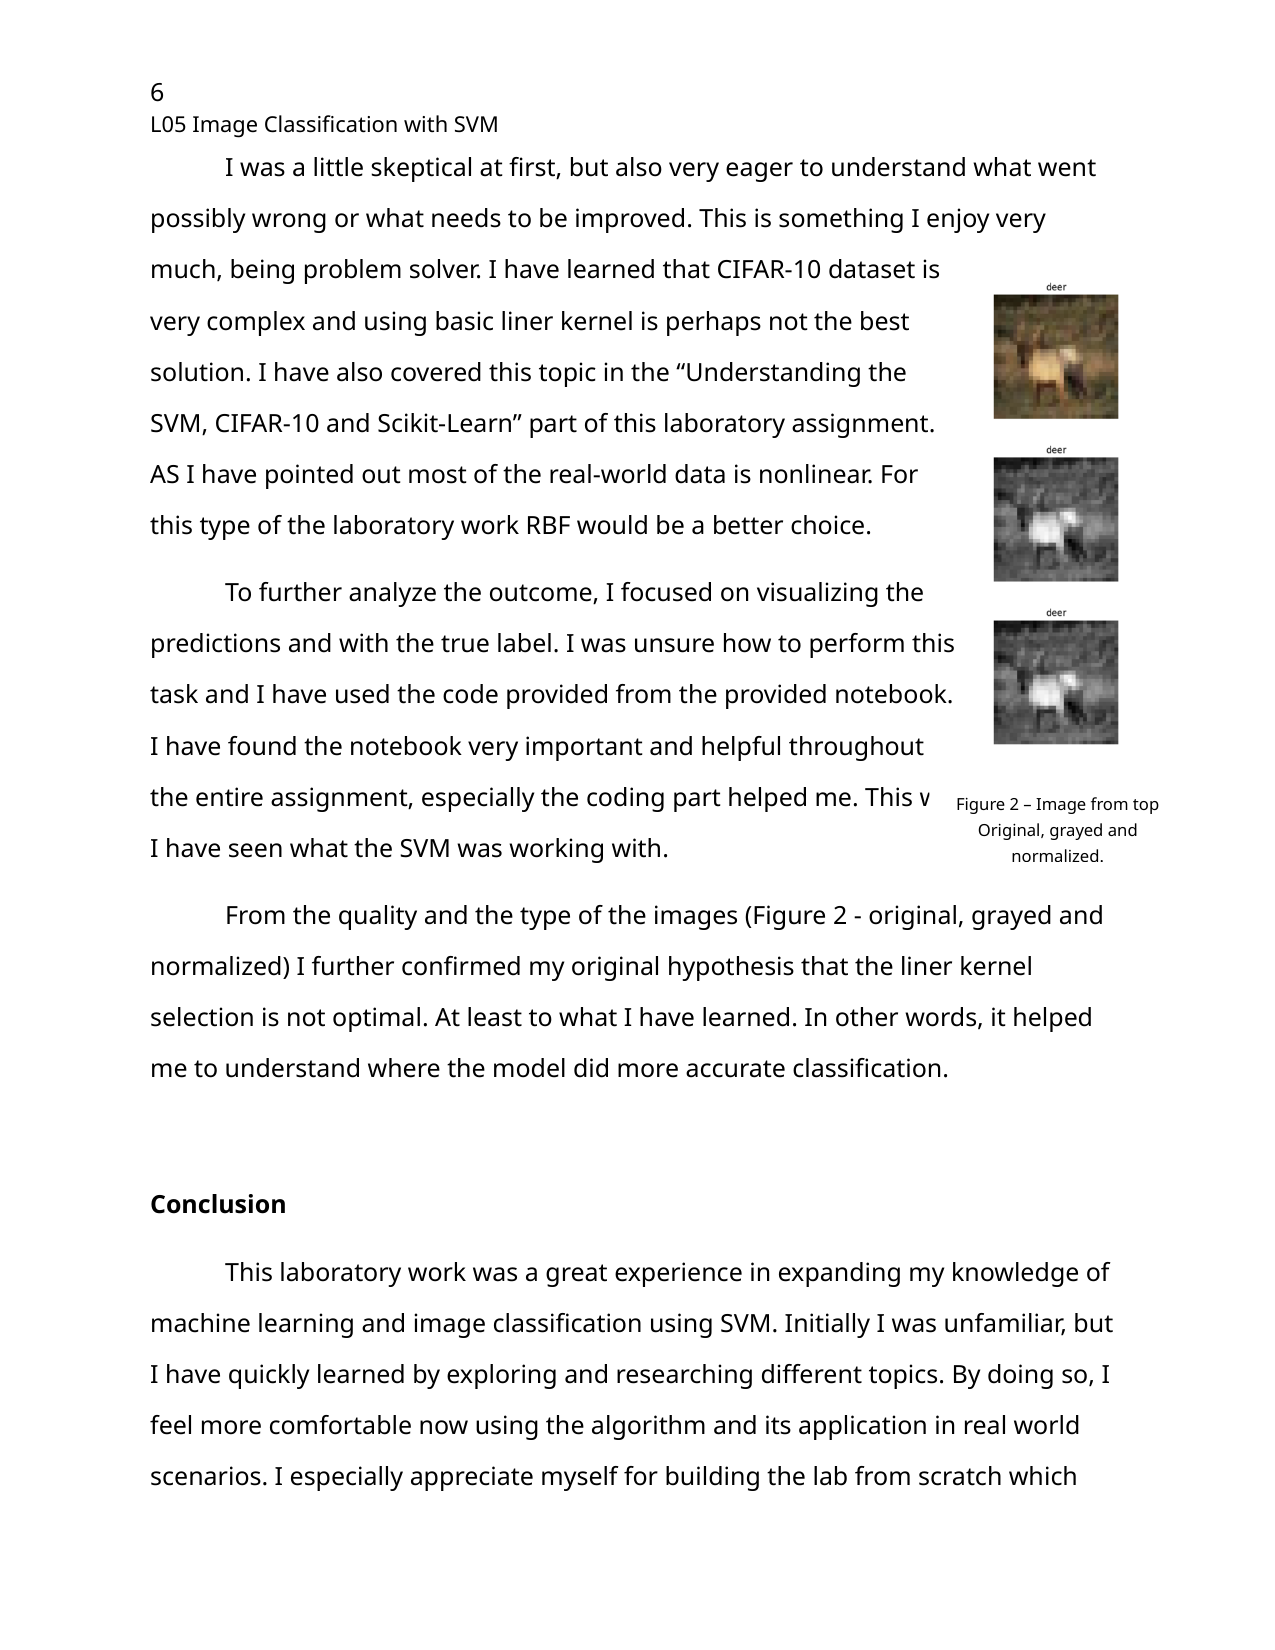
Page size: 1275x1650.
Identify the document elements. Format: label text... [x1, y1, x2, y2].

text Conclusion [150, 1186, 1125, 1221]
text I was a little skeptical at first, but also very eager to understand what went possibly wrong or what needs to be improved. This is something I enjoy very much, being problem solver. I have learned that CIFAR-10 dataset is very complex and using basic liner kernel is perhaps not the best solution. I have also covered this topic in the “Understanding the SVM, CIFAR-10 and Scikit-Learn” part of this laboratory assignment. AS I have pointed out most of the real-world data is nonlinear. For this type of the laboratory work RBF would be a better choice. [150, 150, 1125, 541]
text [150, 1254, 1125, 1492]
text From the quality and the type of the images (Figure 2 - original, grayed and normalized) I further confirmed my original hypothesis that the liner kernel selection is not optimal. At least to what I have learned. In other words, it helped me to understand where the model did more accurate classification. [150, 898, 1125, 1085]
text To further analyze the outcome, I focused on visualizing the predictions and with the true label. I was unsure how to perform this task and I have used the code provided from the provided notebook. I have found the notebook very important and helpful throughout the entire assignment, especially the coding part helped me. This was the first time I have seen what the SVM was working with. [150, 575, 1125, 864]
picture [974, 271, 1139, 774]
